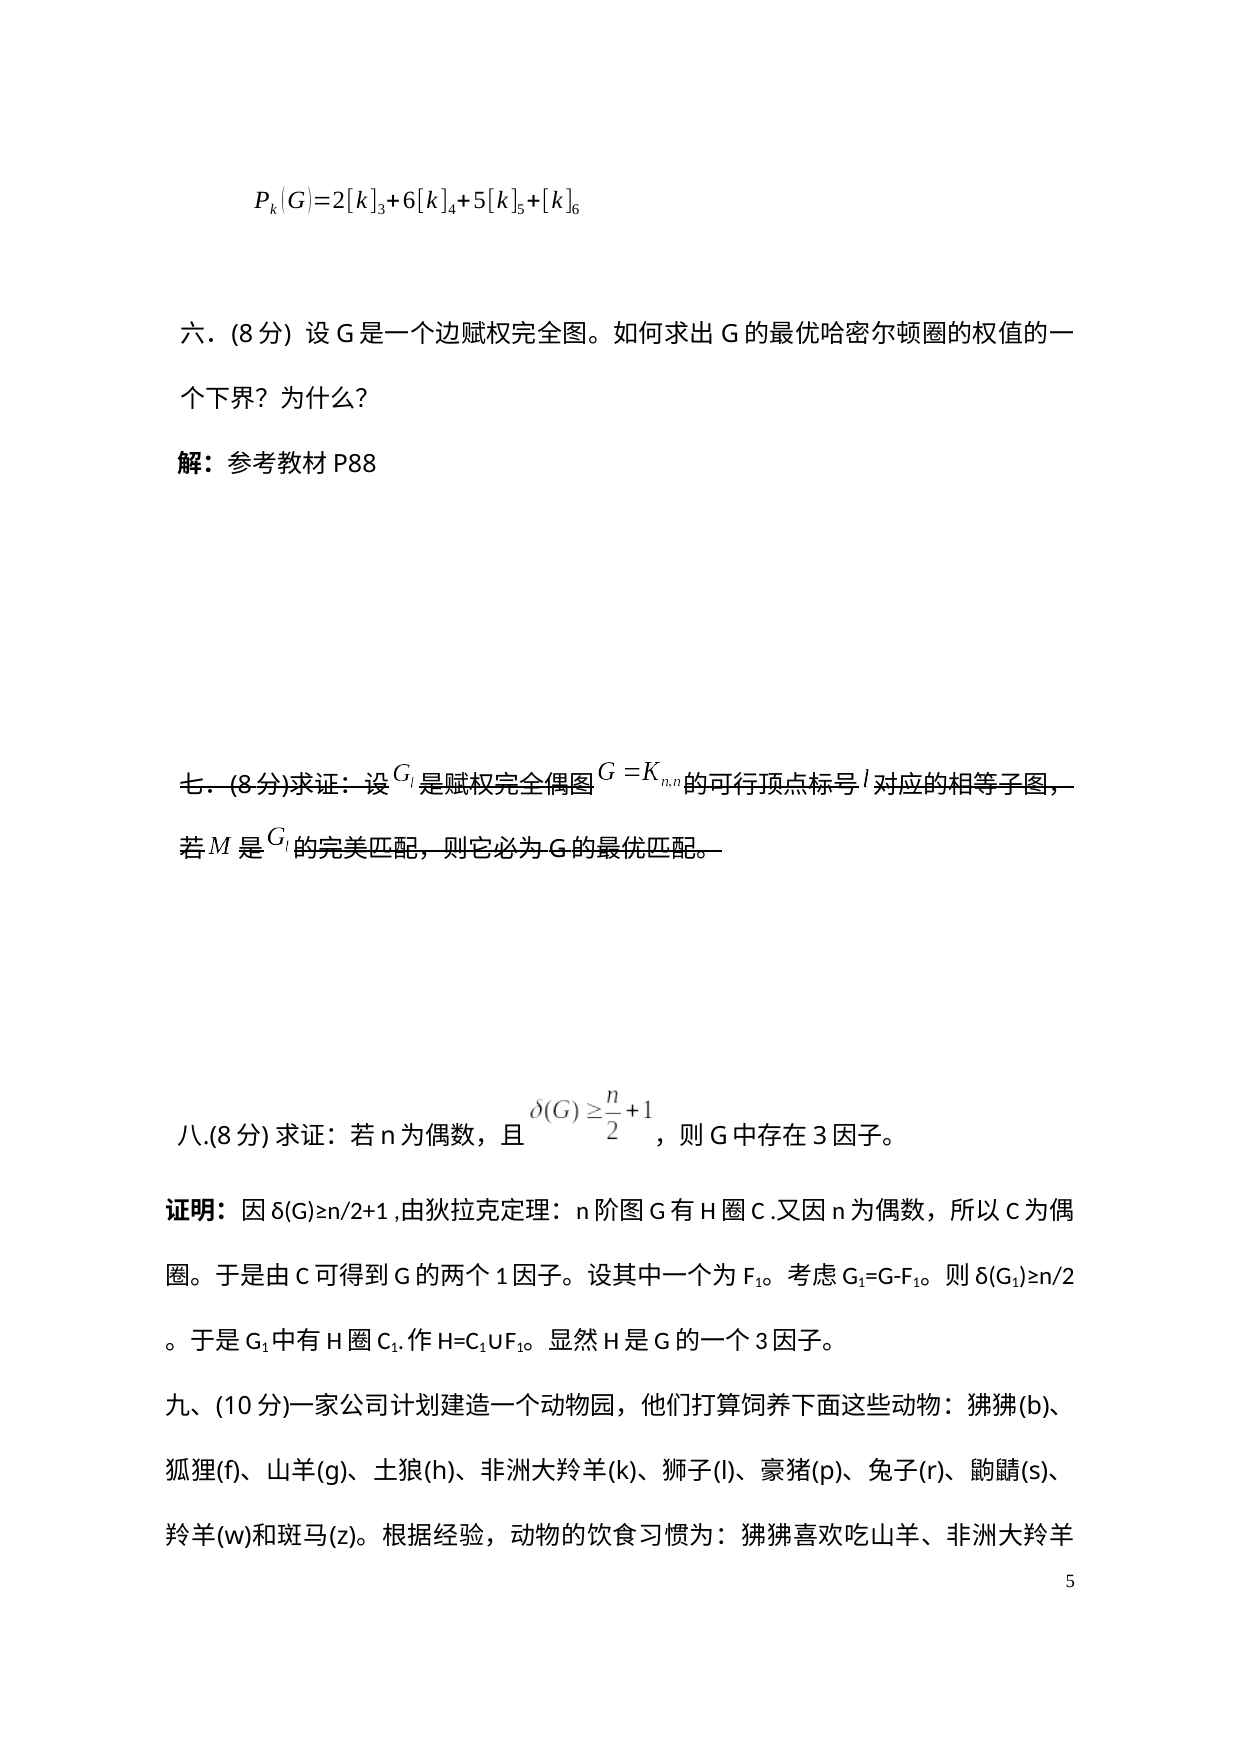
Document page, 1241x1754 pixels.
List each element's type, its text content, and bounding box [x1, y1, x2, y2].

text 证明：因δ(G)≥n/2+1 ,由狄拉克定理：n阶图G有H圈C .又因n为偶数，所以C为偶圈。于是由C可得到G的两个1因子。设其中一个为F1。考虑G1=G-F1。则δ(G1)≥n/2。于是G1中有H圈C1. 作H=C1∪F1。显然H是G的一个3因子。 [165, 1176, 1075, 1371]
text 六．(8分) 设G是一个边赋权完全图。如何求出G的最优哈密尔顿圈的权值的一个下界？为什么？ [180, 299, 1075, 429]
text 八.(8分) 求证：若n为偶数，且，则G中存在3因子。 [165, 1079, 1075, 1176]
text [165, 1371, 1075, 1566]
text 解：参考教材P88 [165, 429, 1075, 494]
text 七．(8分)求证：设是赋权完全偶图的可行顶点标号对应的相等子图，若是的完美匹配，则它必为G的最优匹配。 [179, 754, 1075, 884]
